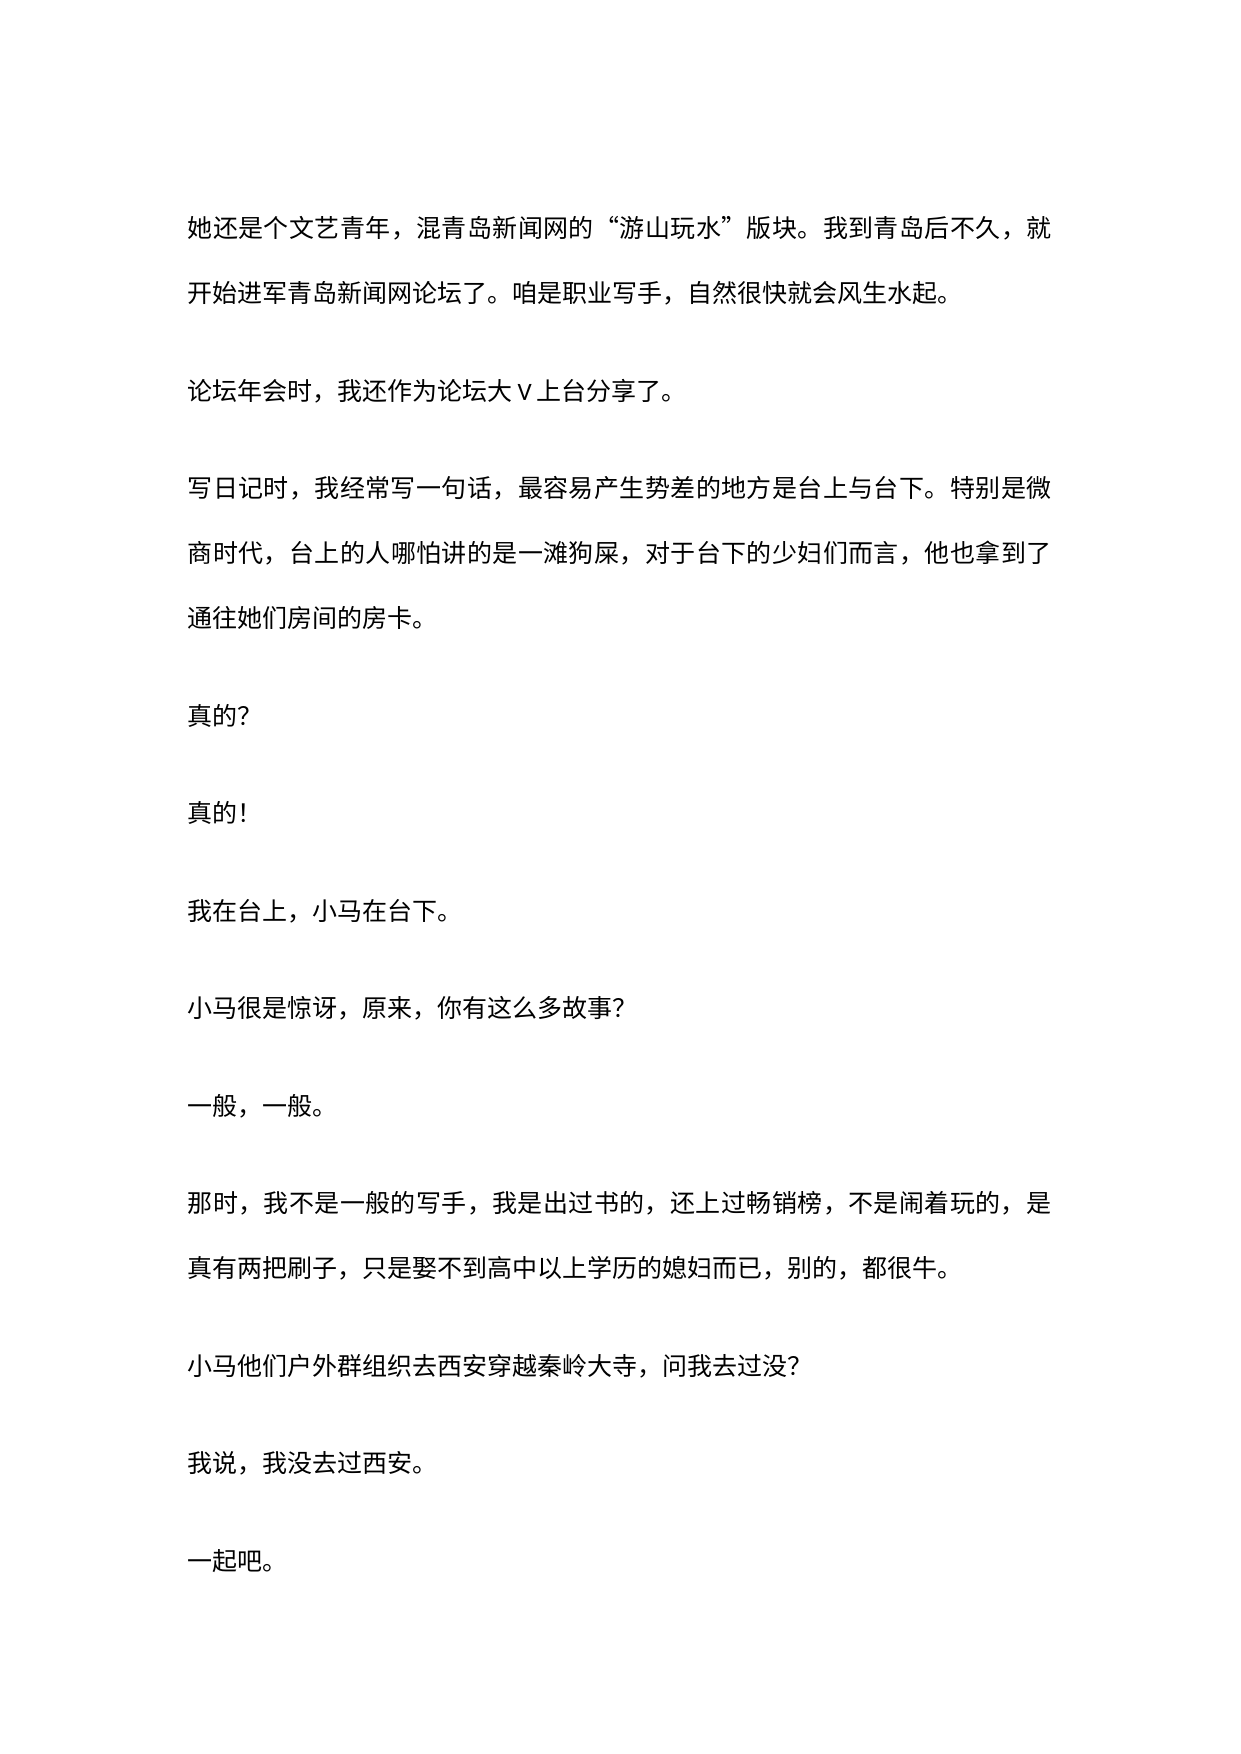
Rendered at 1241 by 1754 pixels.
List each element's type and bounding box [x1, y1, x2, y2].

text [187, 162, 1053, 1592]
